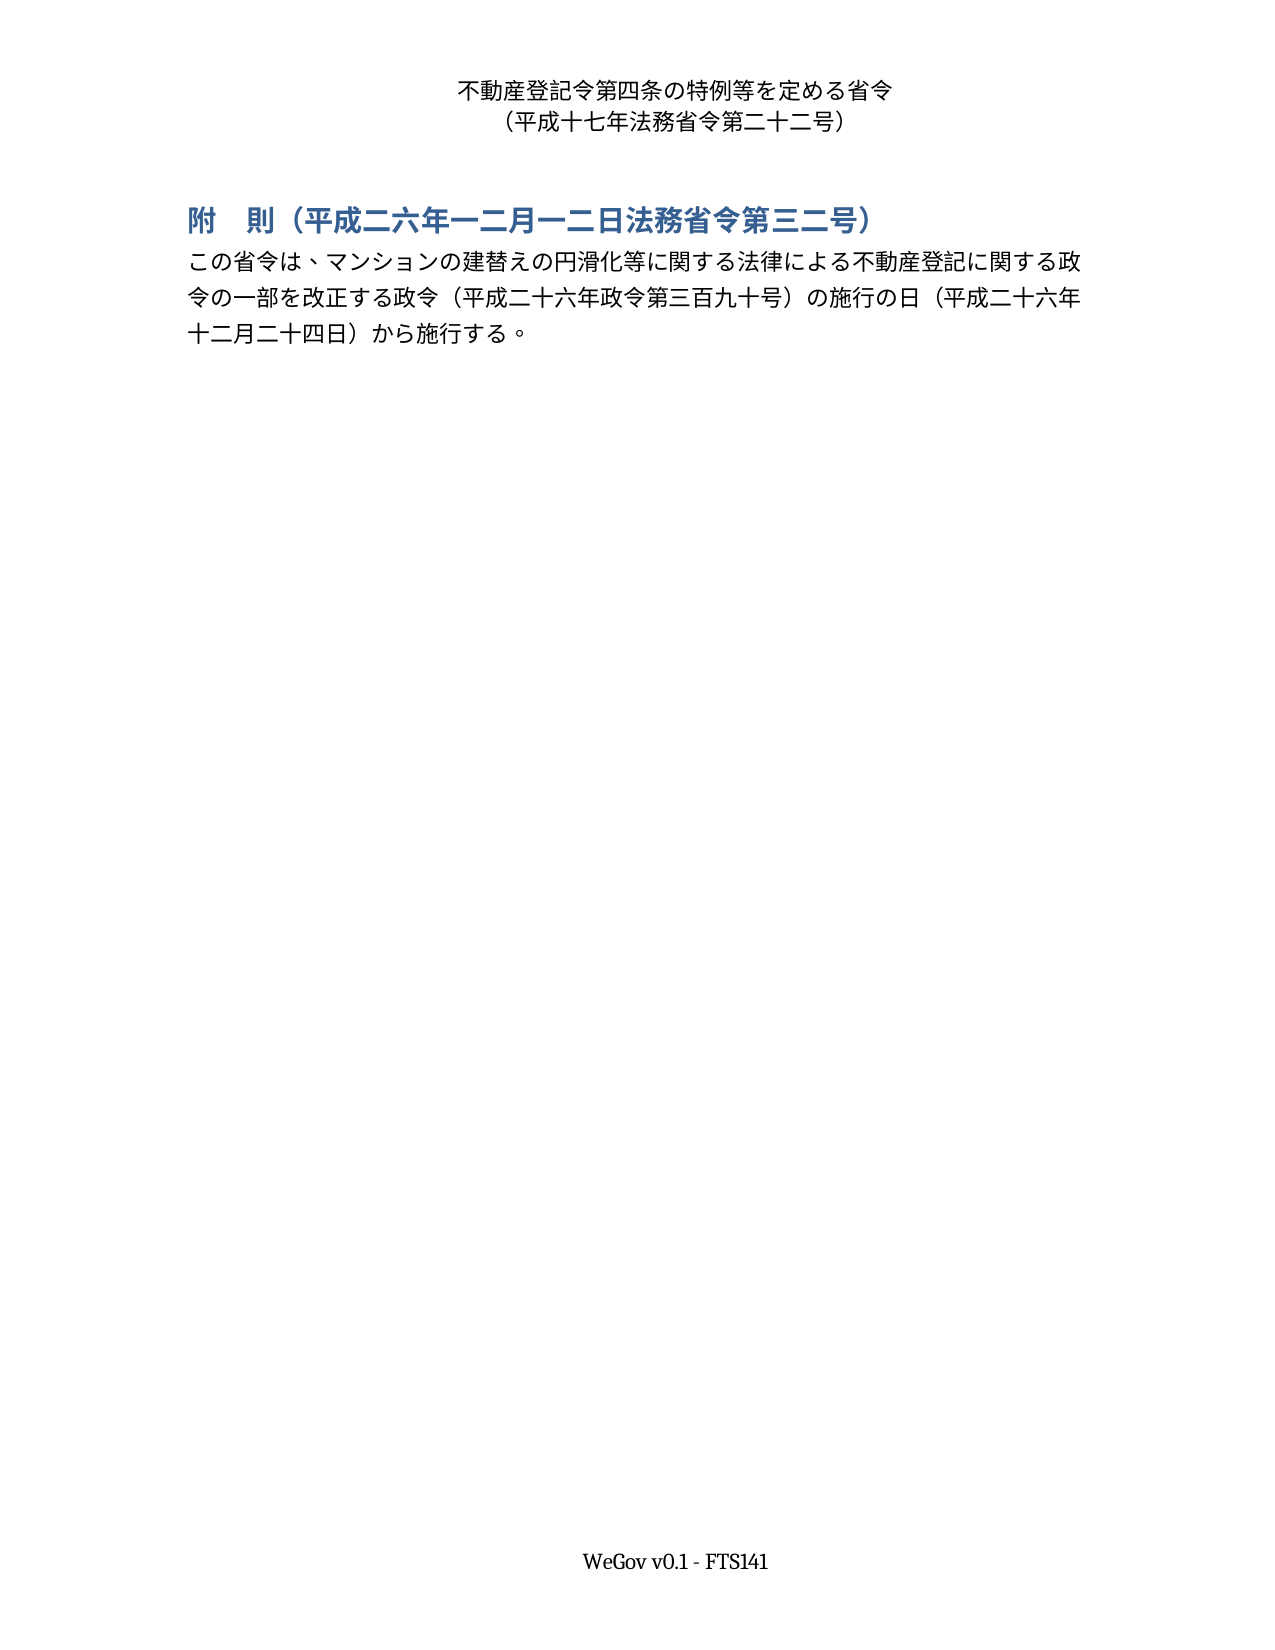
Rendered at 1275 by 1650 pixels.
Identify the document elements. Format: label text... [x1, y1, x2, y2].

subtitle 附 則（平成二六年一二月一二日法務省令第三二号） [187, 200, 1087, 240]
text この省令は、マンションの建替えの円滑化等に関する法律による不動産登記に関する政令の一部を改正する政令（平成二十六年政令第三百九十号）の施行の日（平成二十六年十二月二十四日）から施行する。 [187, 246, 1087, 349]
